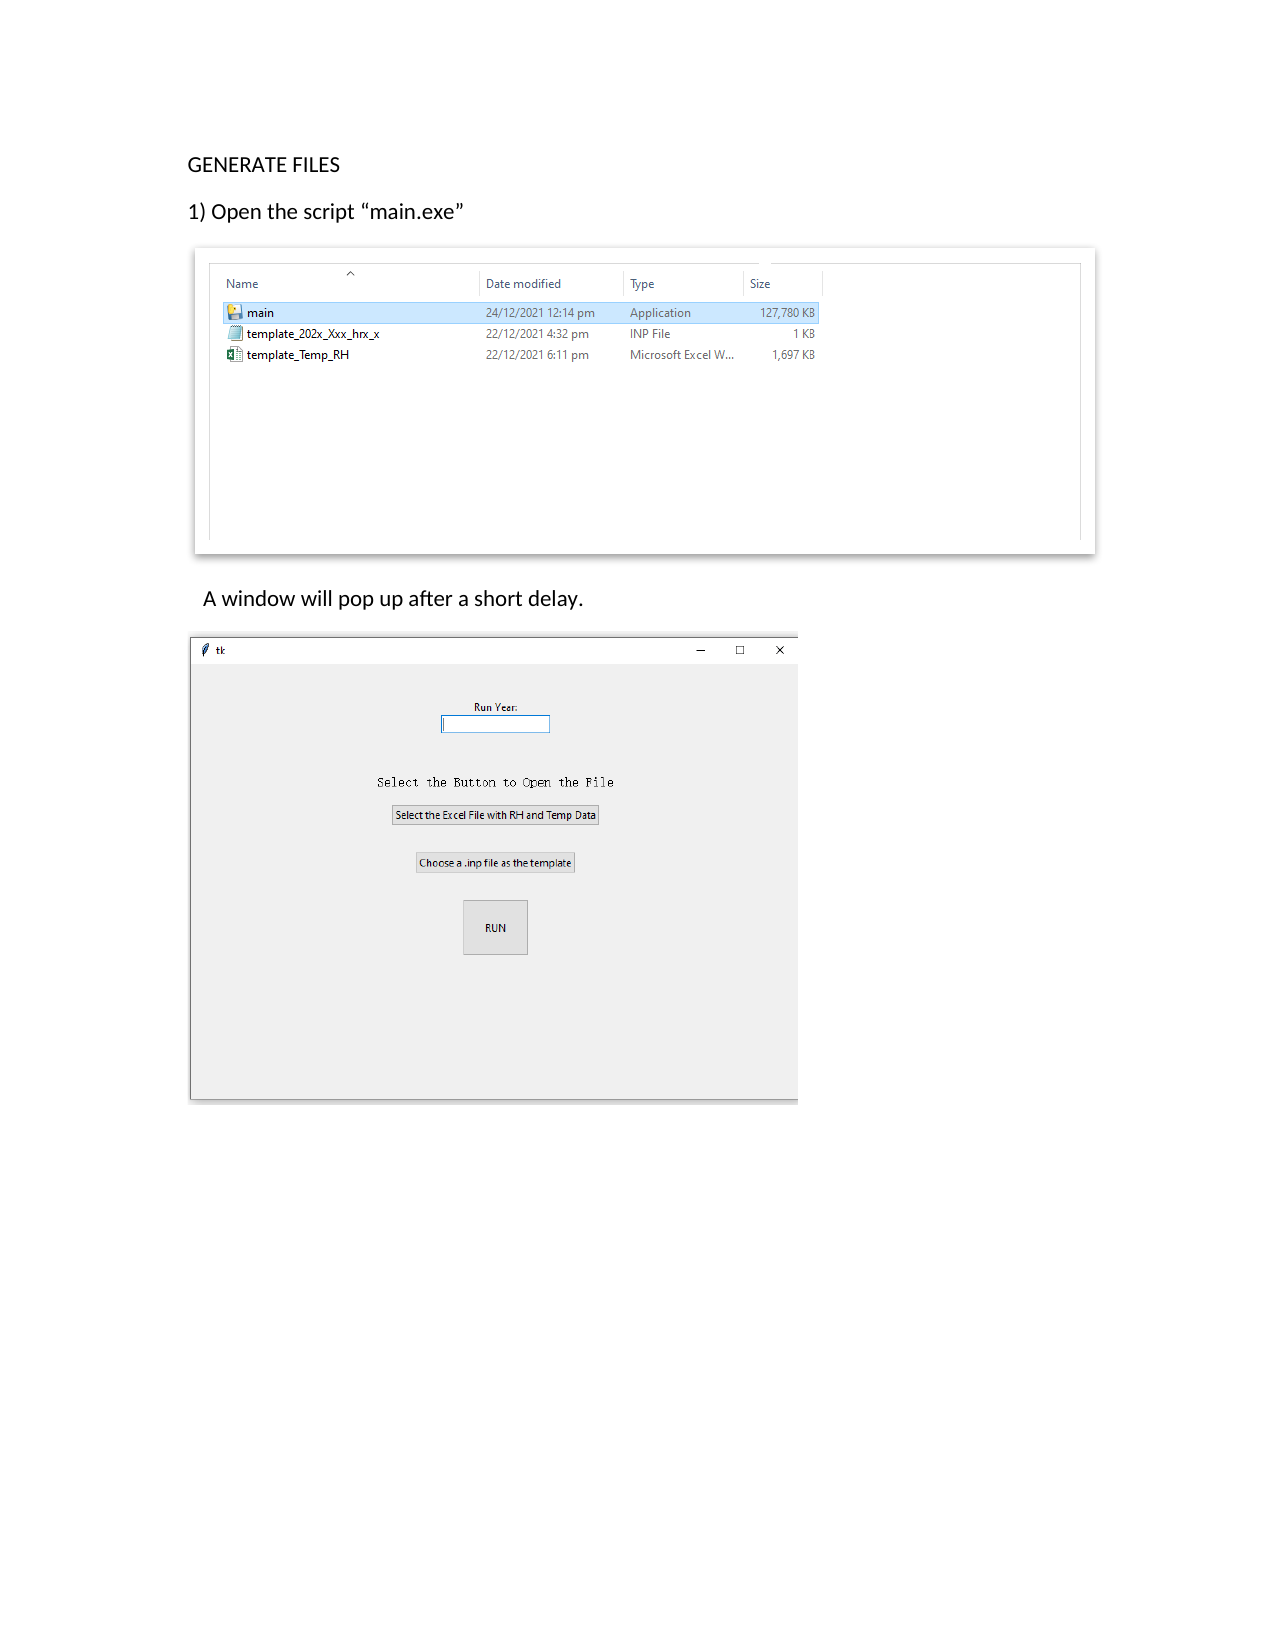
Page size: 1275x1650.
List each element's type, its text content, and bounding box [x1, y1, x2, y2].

text 1) Open the script “main.exe” [187, 197, 1087, 225]
picture [209, 263, 1081, 540]
picture [187, 631, 798, 1105]
text GENERATE FILES [187, 150, 1087, 178]
text A window will pop up after a short delay. [187, 584, 1087, 613]
